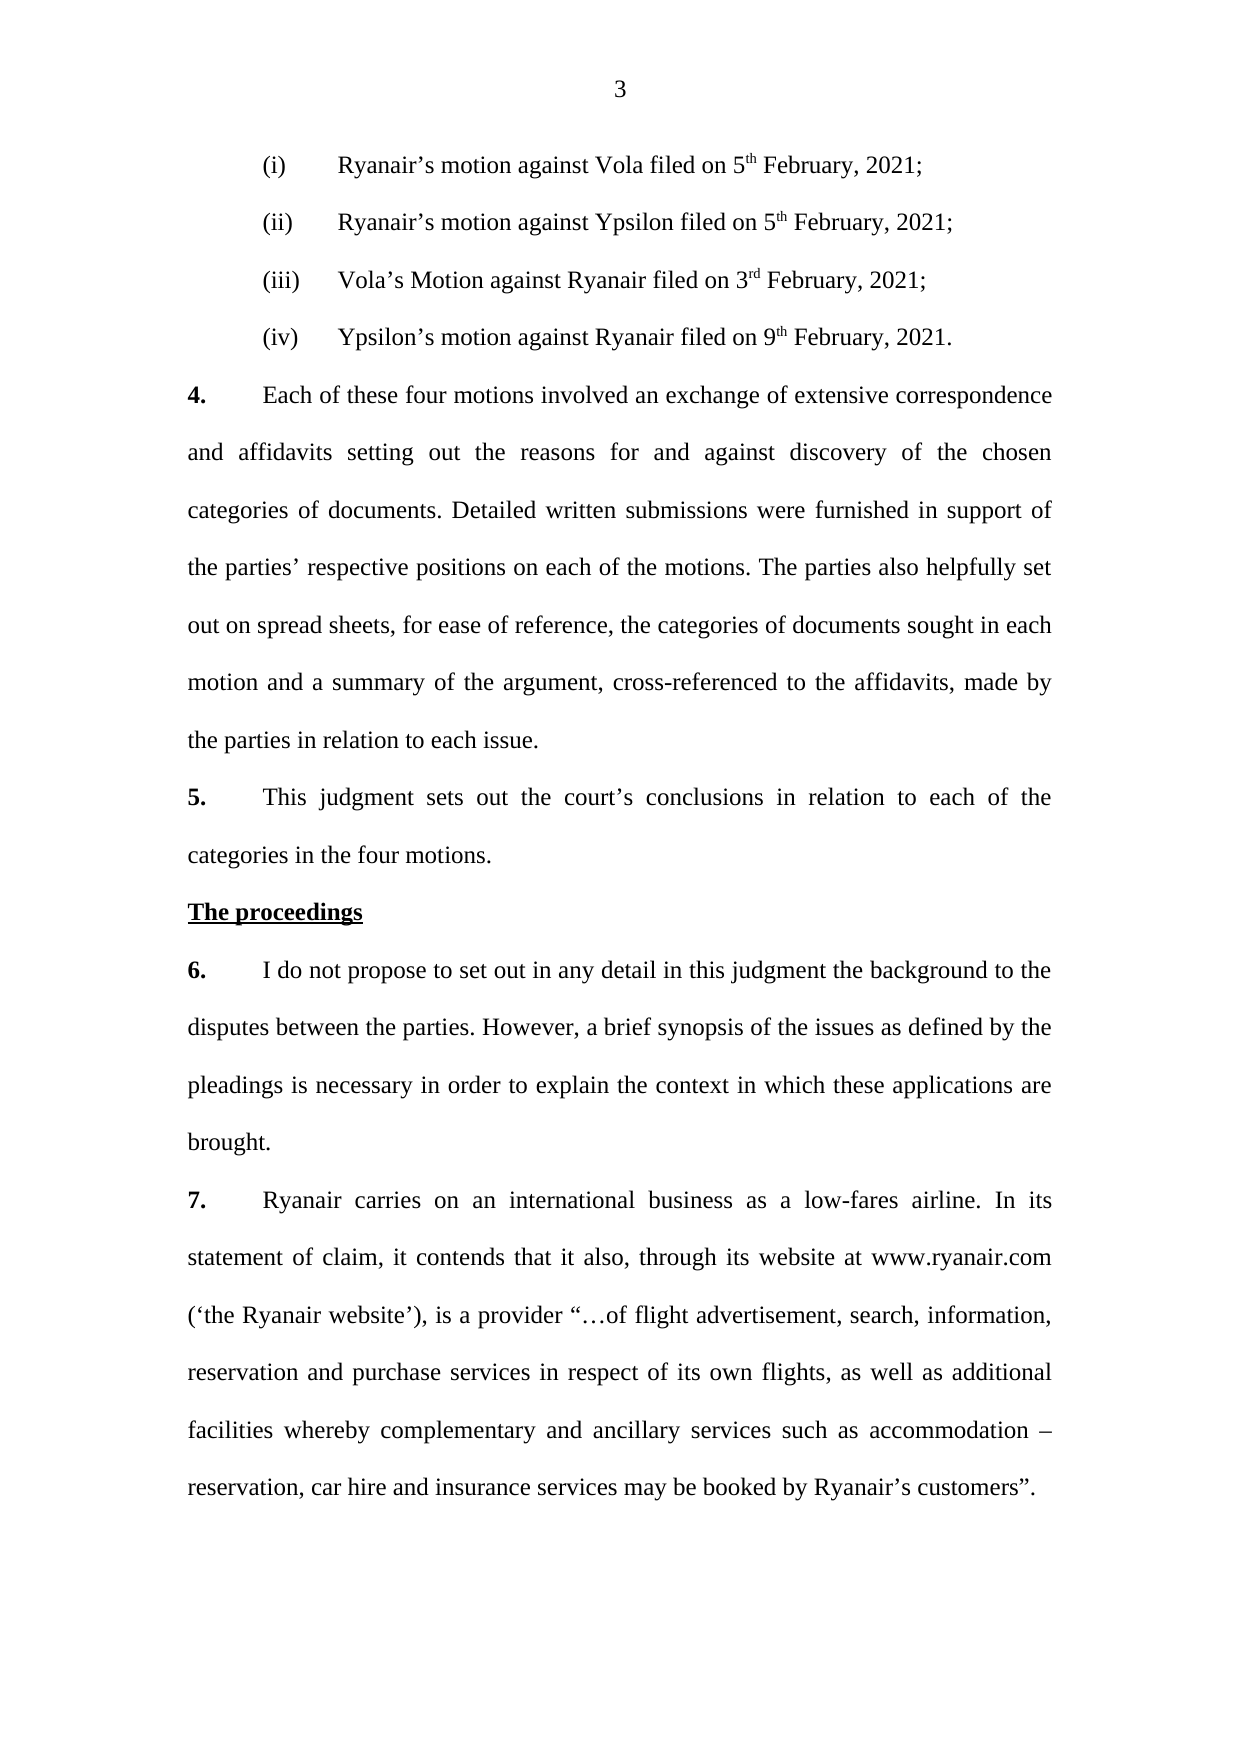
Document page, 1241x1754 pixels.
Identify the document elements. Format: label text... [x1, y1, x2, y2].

text The proceedings [187, 897, 1053, 926]
list Ryanair carries on an international business as a low-fares airline. In its statement of claim, it contends that it also, through its website at www.ryanair.com (‘the Ryanair website’), is a provider “…of flight advertisement, search, information, reservation and purchase services in respect of its own flights, as well as additional facilities whereby complementary and ancillary services such as accommodation – reservation, car hire and insurance services may be booked by Ryanair’s customers”. [187, 1185, 1053, 1501]
text (ii) Ryanair’s motion against Ypsilon filed on 5th February, 2021; [262, 207, 1053, 236]
list I do not propose to set out in any detail in this judgment the background to the disputes between the parties. However, a brief synopsis of the issues as defined by the pleadings is necessary in order to explain the context in which these applications are brought. [187, 955, 1053, 1156]
text (iv) Ypsilon’s motion against Ryanair filed on 9th February, 2021. [262, 322, 1053, 351]
list This judgment sets out the court’s conclusions in relation to each of the categories in the four motions. [187, 782, 1053, 869]
text (i) Ryanair’s motion against Vola filed on 5th February, 2021; [262, 150, 1053, 179]
text (iii) Vola’s Motion against Ryanair filed on 3rd February, 2021; [262, 265, 1053, 294]
list Each of these four motions involved an exchange of extensive correspondence and affidavits setting out the reasons for and against discovery of the chosen categories of documents. Detailed written submissions were furnished in support of the parties’ respective positions on each of the motions. The parties also helpfully set out on spread sheets, for ease of reference, the categories of documents sought in each motion and a summary of the argument, cross-referenced to the affidavits, made by the parties in relation to each issue. [187, 380, 1053, 754]
